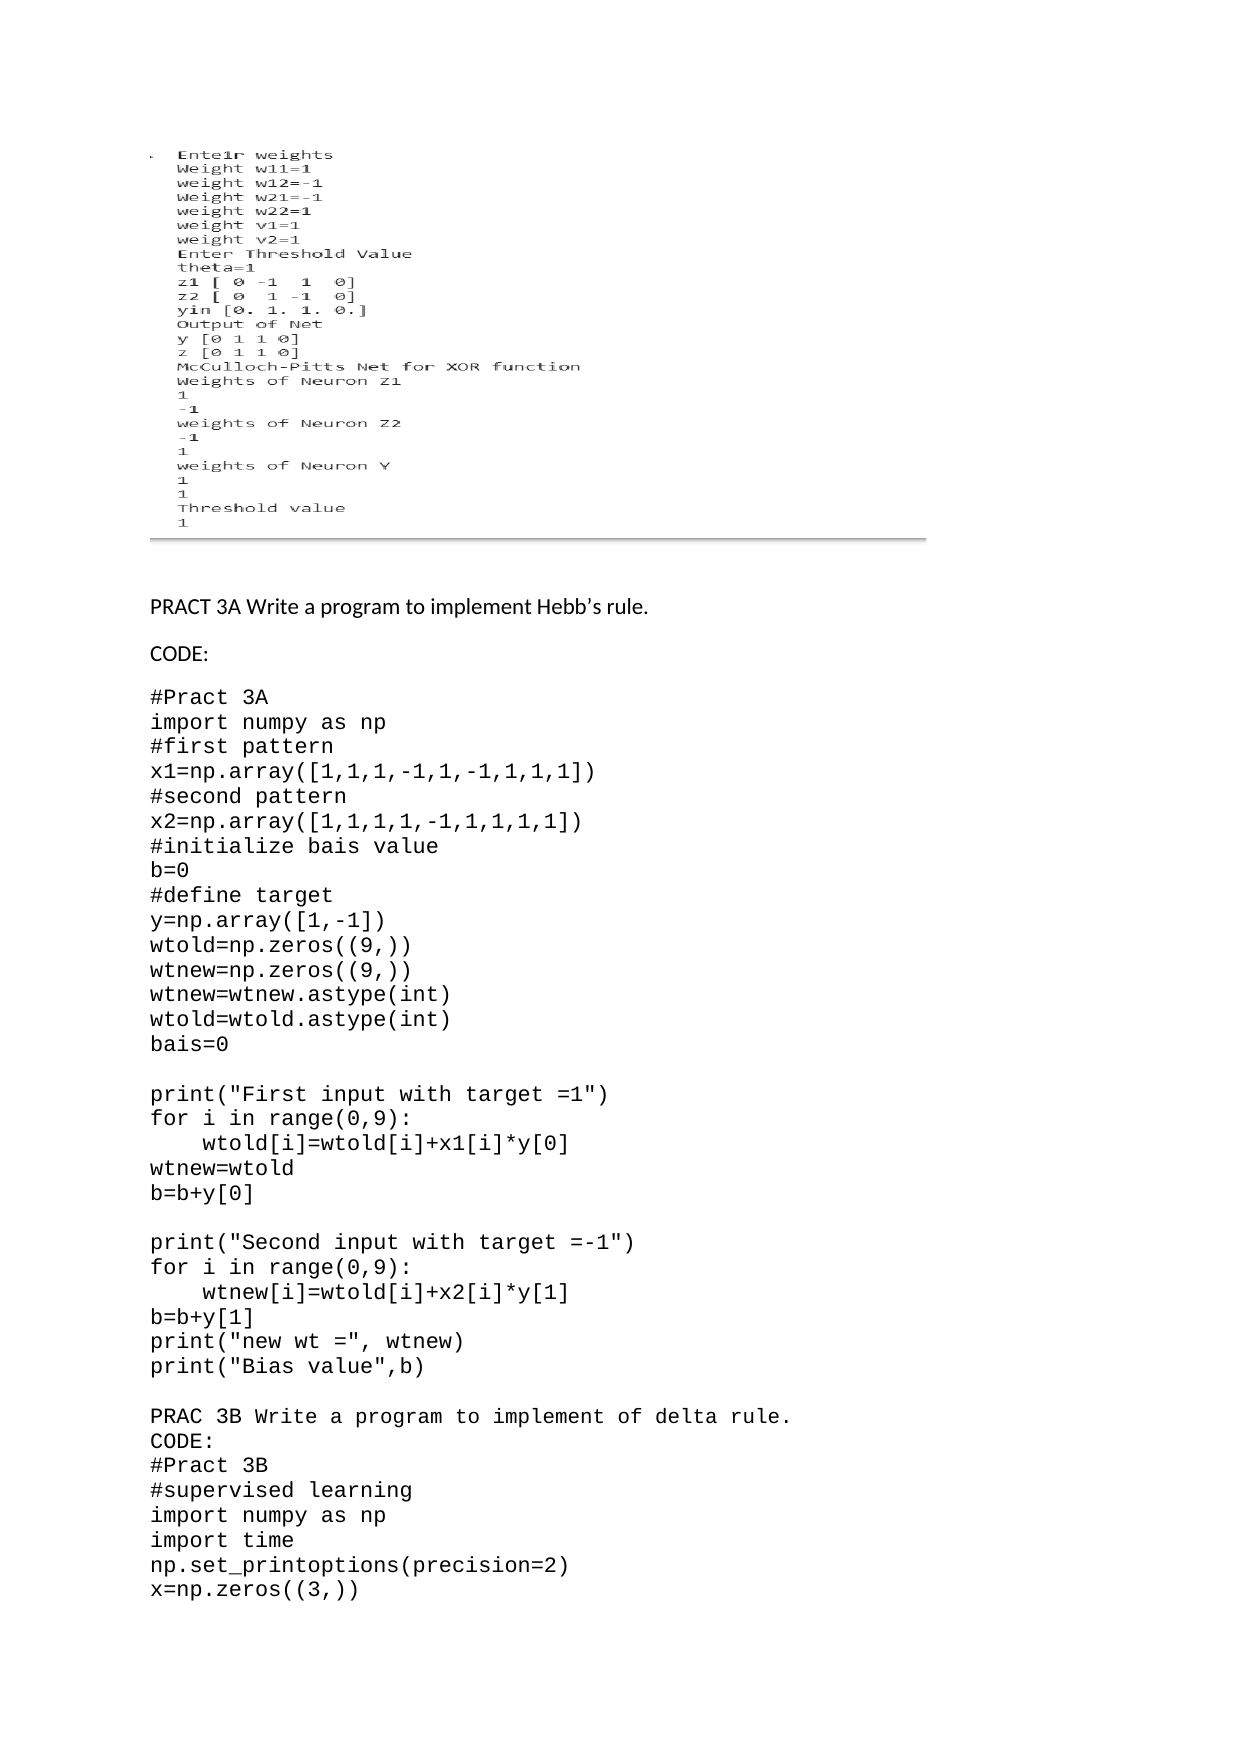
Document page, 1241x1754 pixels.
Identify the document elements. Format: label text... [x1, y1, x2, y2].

text import numpy as np [150, 1504, 1090, 1529]
text CODE: [150, 639, 1090, 667]
text wtold=np.zeros((9,)) [150, 934, 1090, 959]
text wtnew=np.zeros((9,)) [150, 959, 1090, 984]
text PRACT 3A Write a program to implement Hebb’s rule. [150, 592, 1090, 620]
text import numpy as np [150, 711, 1090, 736]
text CODE: [150, 1430, 1090, 1455]
text np.set_printoptions(precision=2) [150, 1554, 1090, 1579]
text x=np.zeros((3,)) [150, 1579, 1090, 1603]
text b=b+y[0] [150, 1182, 1090, 1207]
text #initialize bais value [150, 835, 1090, 860]
text wtold=wtold.astype(int) [150, 1008, 1090, 1033]
text for i in range(0,9): [150, 1256, 1090, 1281]
text print("new wt =", wtnew) [150, 1331, 1090, 1356]
text #define target [150, 884, 1090, 909]
text print("First input with target =1") [150, 1083, 1090, 1108]
text print("Bias value",b) [150, 1356, 1090, 1380]
text wtnew[i]=wtold[i]+x2[i]*y[1] [150, 1281, 1090, 1306]
text #Pract 3A [150, 686, 1090, 711]
text wtnew=wtnew.astype(int) [150, 984, 1090, 1008]
picture [150, 150, 927, 546]
text wtold[i]=wtold[i]+x1[i]*y[0] [150, 1132, 1090, 1157]
text b=b+y[1] [150, 1306, 1090, 1331]
text x2=np.array([1,1,1,1,-1,1,1,1,1]) [150, 810, 1090, 835]
text y=np.array([1,-1]) [150, 909, 1090, 934]
text PRAC 3B Write a program to implement of delta rule. [150, 1405, 1090, 1430]
text #second pattern [150, 785, 1090, 810]
text print("Second input with target =-1") [150, 1232, 1090, 1256]
text bais=0 [150, 1033, 1090, 1058]
text #Pract 3B [150, 1455, 1090, 1479]
text #supervised learning [150, 1479, 1090, 1504]
text wtnew=wtold [150, 1157, 1090, 1182]
text b=0 [150, 860, 1090, 884]
text for i in range(0,9): [150, 1108, 1090, 1132]
text x1=np.array([1,1,1,-1,1,-1,1,1,1]) [150, 761, 1090, 785]
text #first pattern [150, 736, 1090, 761]
text import time [150, 1529, 1090, 1554]
